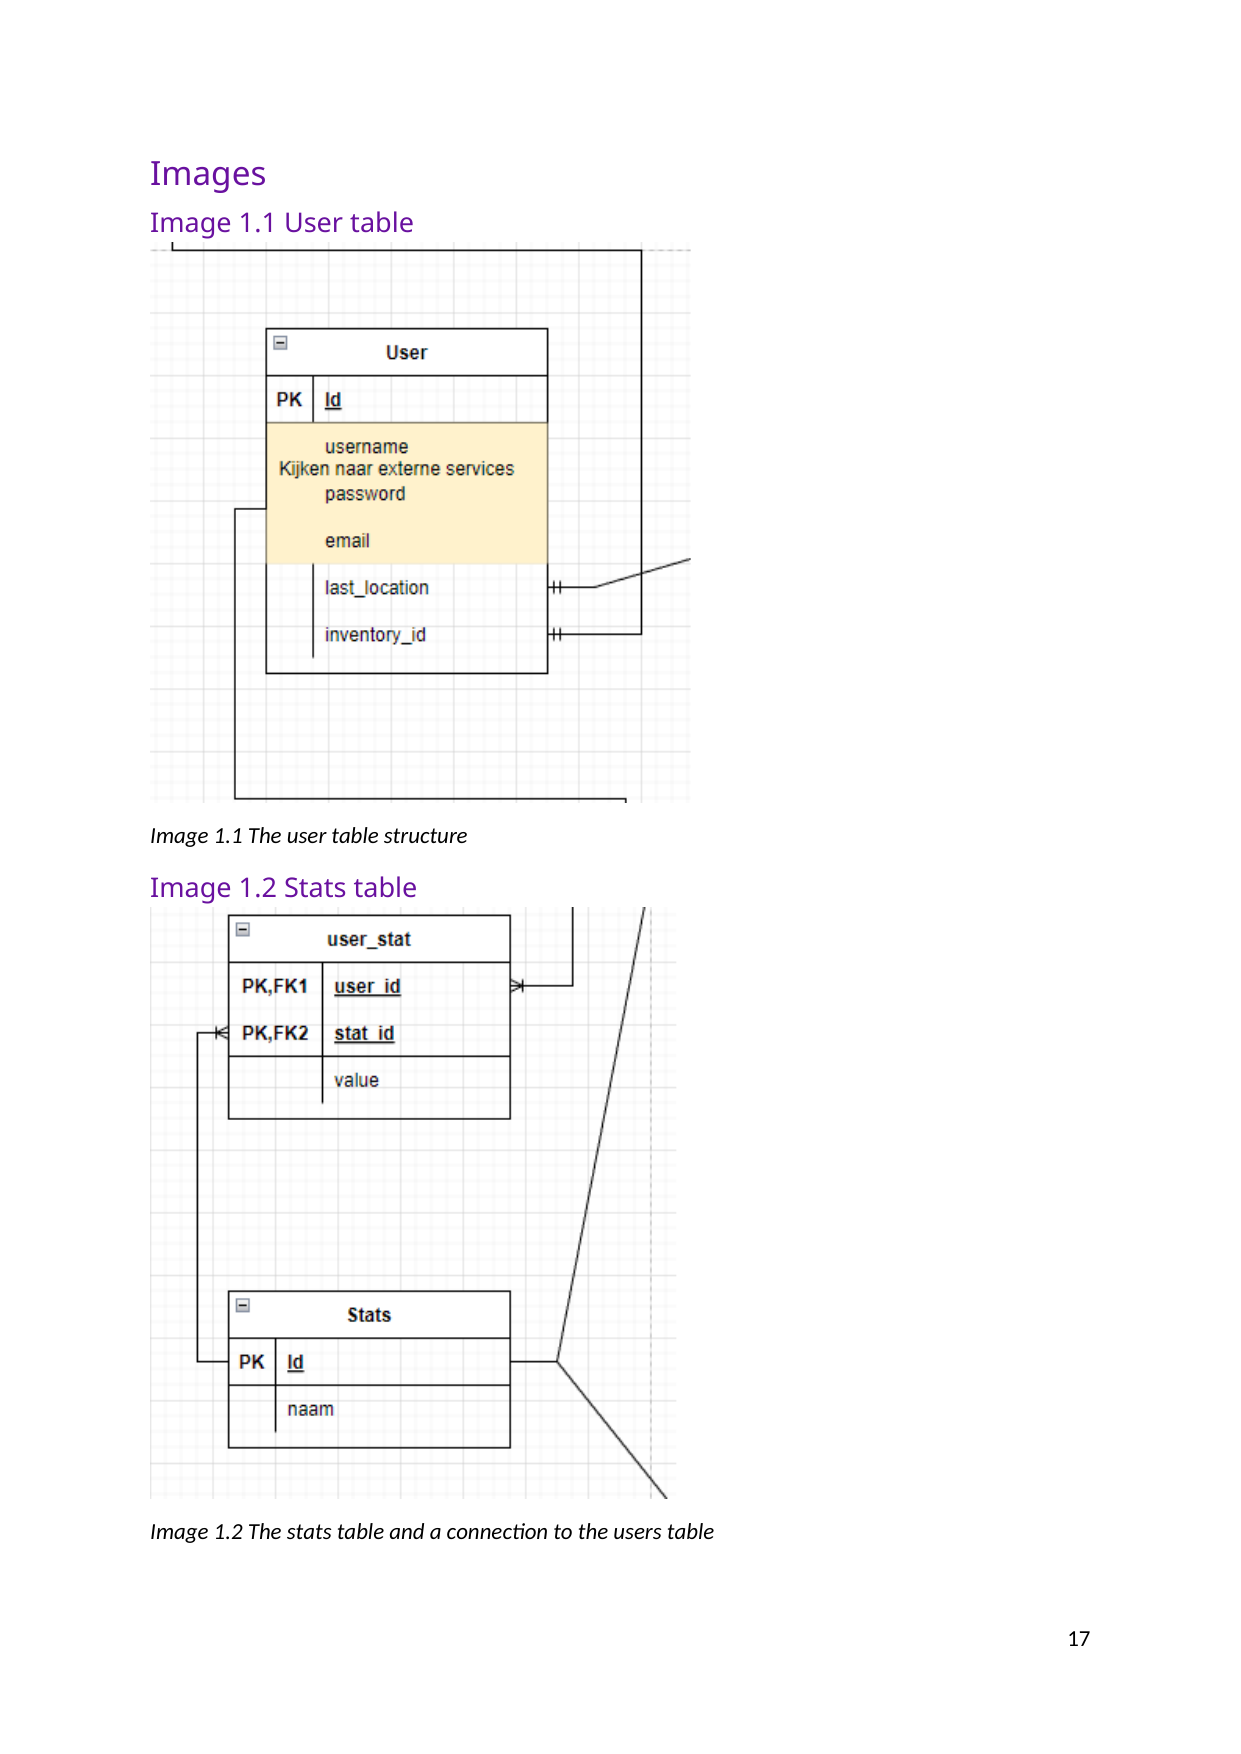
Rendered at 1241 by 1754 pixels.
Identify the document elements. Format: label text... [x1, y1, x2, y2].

picture [150, 907, 677, 1499]
text Image 1.1 The user table structure [150, 821, 1090, 849]
subtitle Image 1.1 User table [150, 203, 1090, 240]
picture [150, 242, 691, 803]
subtitle Image 1.2 Stats table [150, 868, 1090, 905]
text Image 1.2 The stats table and a connection to the users table [150, 1517, 1090, 1545]
subtitle Images [150, 150, 1090, 195]
